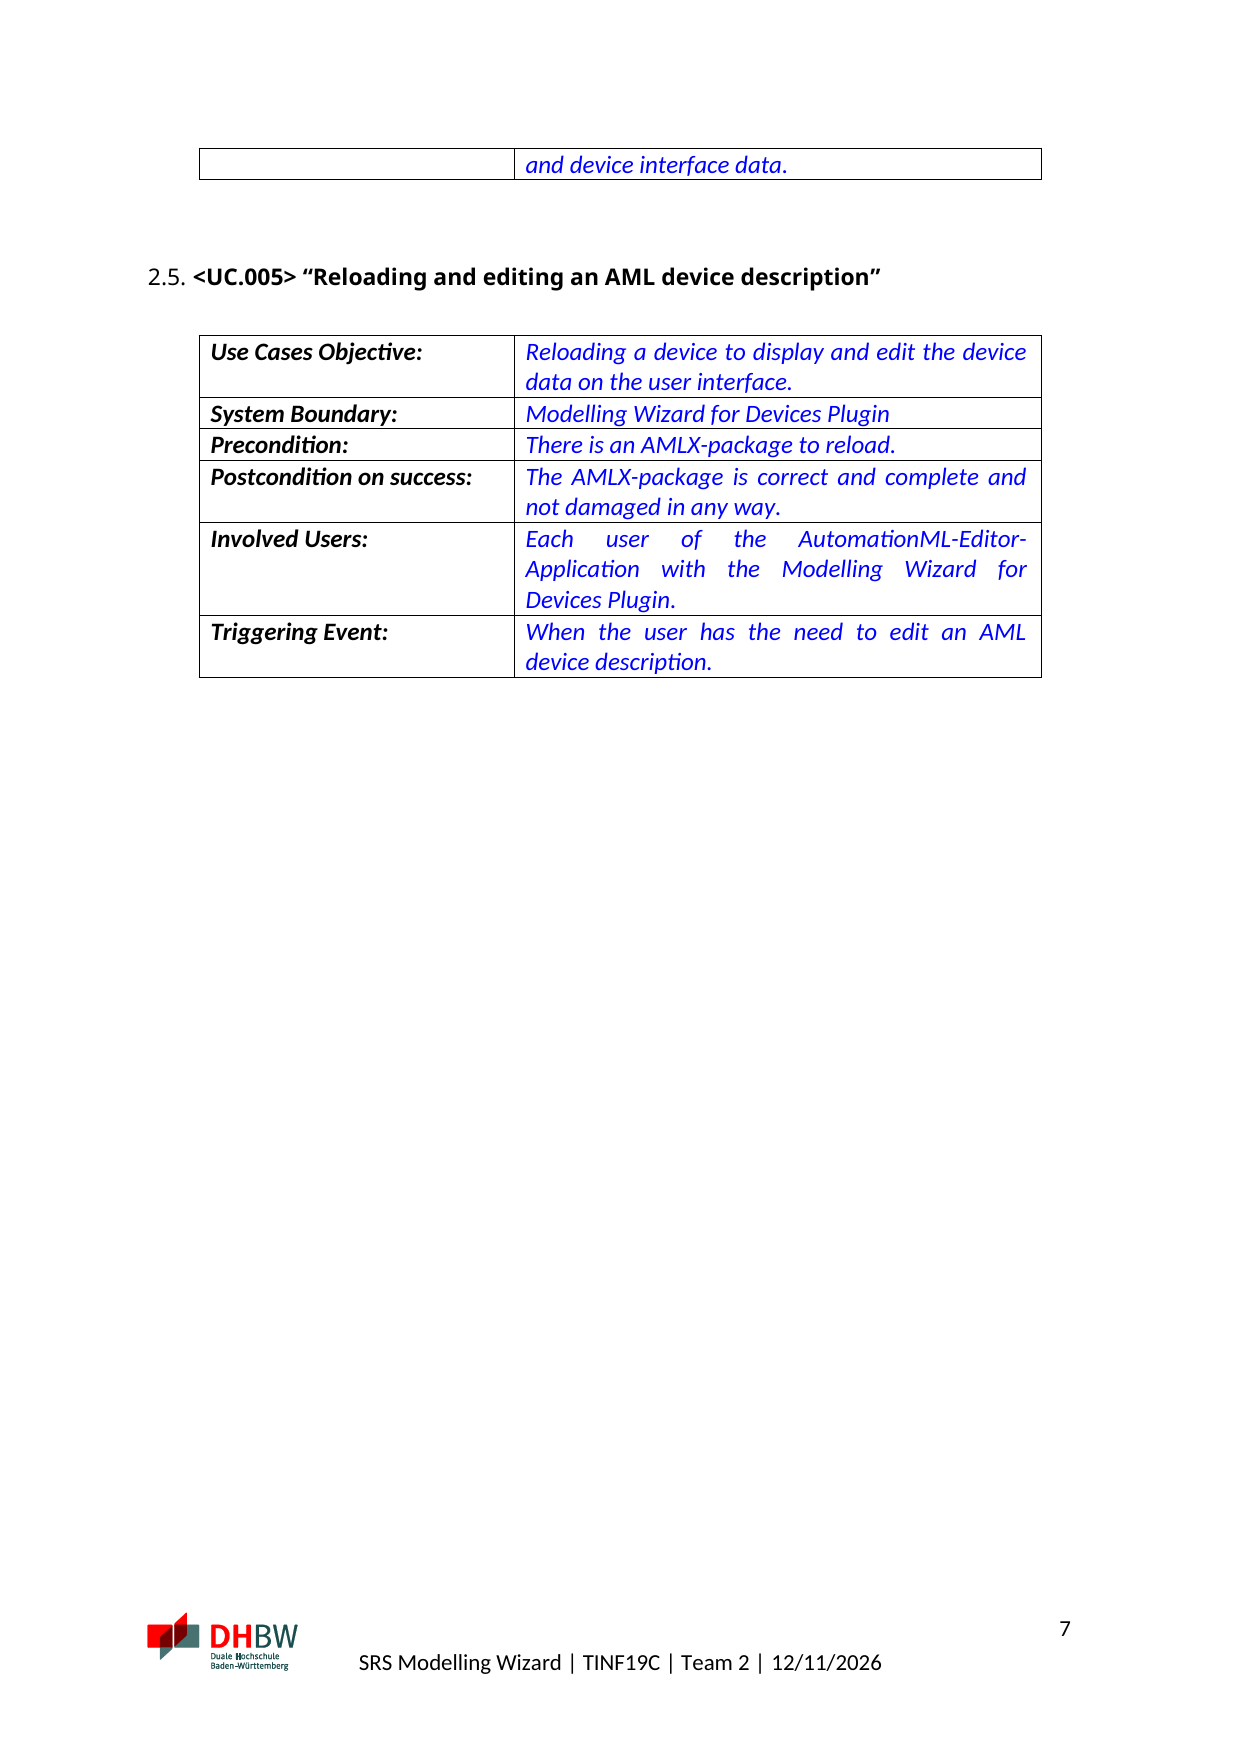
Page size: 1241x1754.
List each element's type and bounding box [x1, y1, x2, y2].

table_header [515, 336, 1041, 397]
table_cell [515, 429, 1041, 460]
table_cell [200, 616, 514, 677]
table_cell [200, 398, 514, 428]
table_header [200, 336, 514, 397]
table_cell [515, 461, 1041, 522]
table_cell [200, 523, 514, 614]
table_cell [515, 523, 1041, 614]
table_cell [515, 616, 1041, 677]
table_cell [515, 398, 1041, 428]
table_cell [200, 429, 514, 460]
table_cell [515, 149, 1041, 179]
table_cell [200, 461, 514, 522]
table_cell [200, 149, 514, 179]
